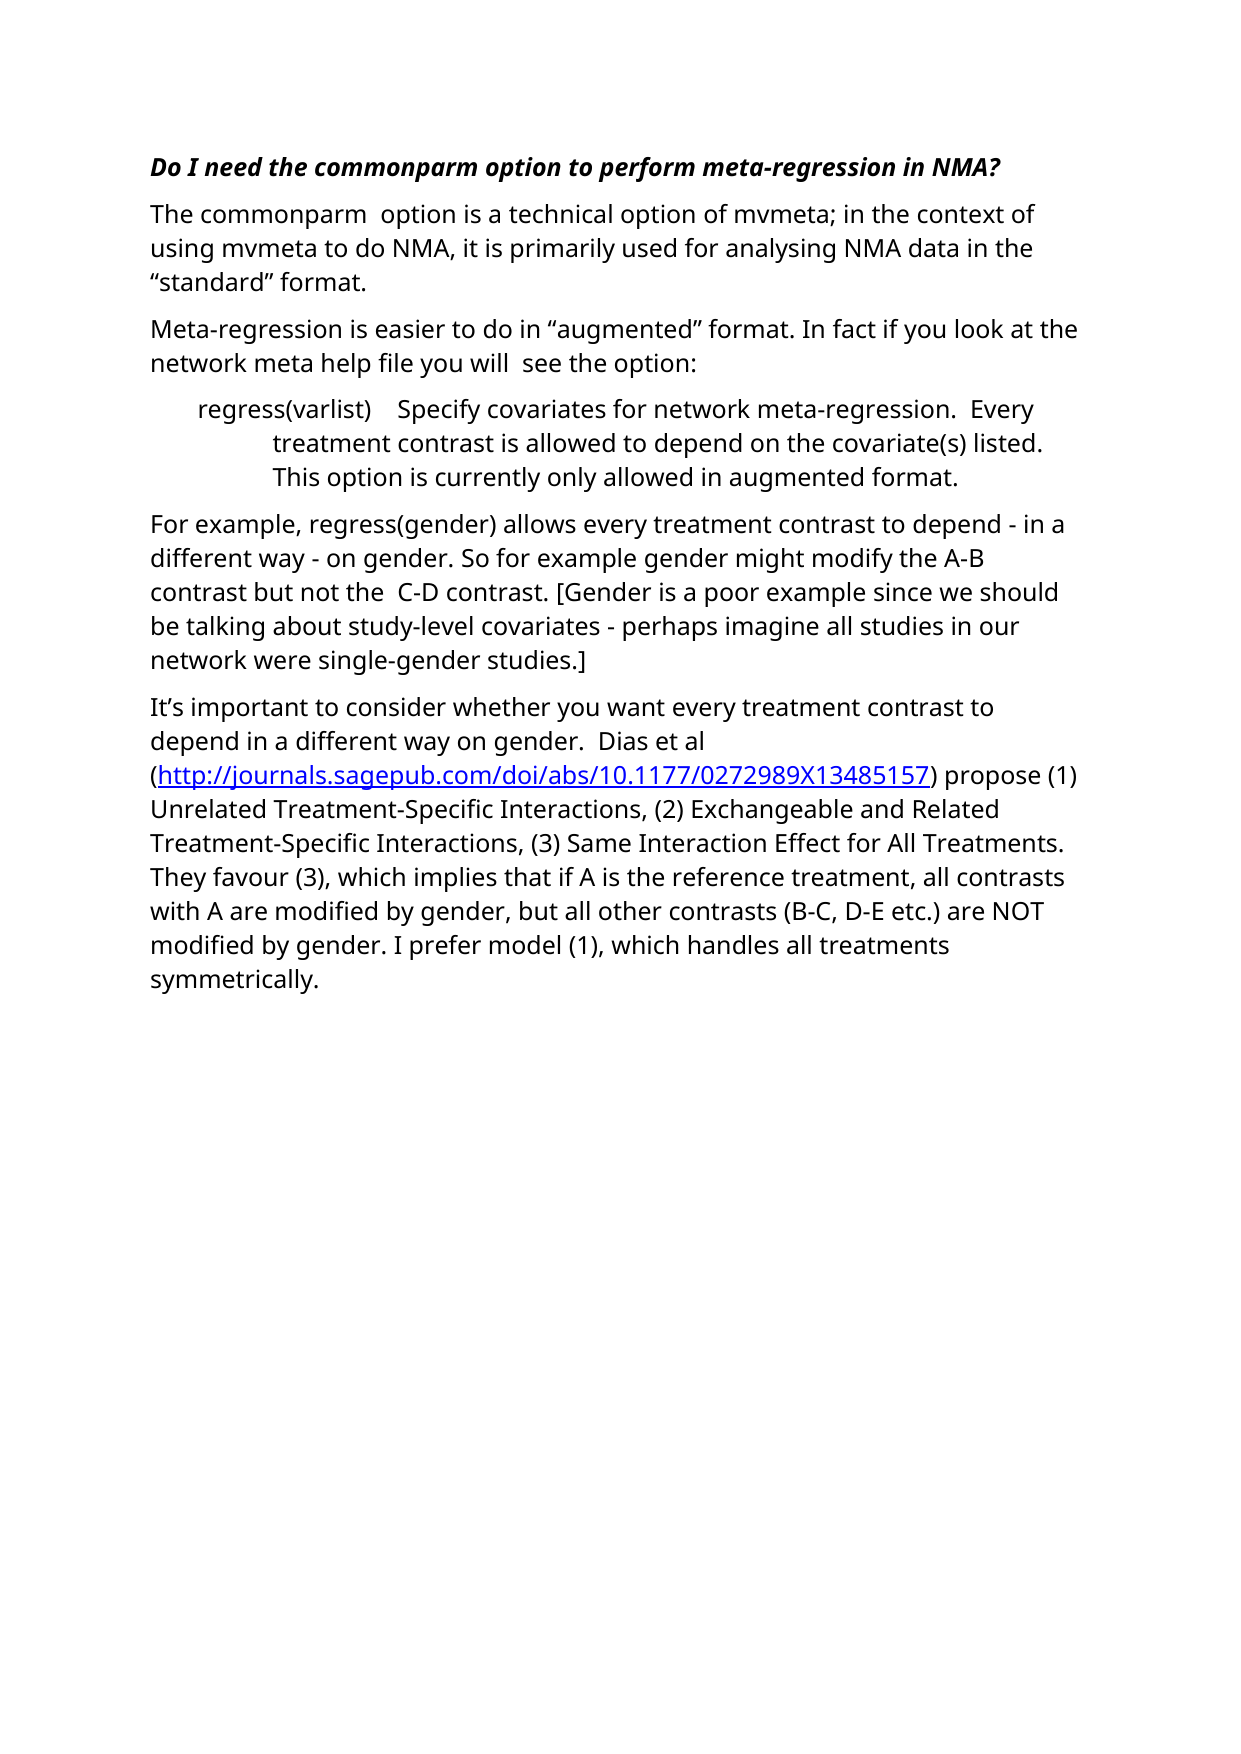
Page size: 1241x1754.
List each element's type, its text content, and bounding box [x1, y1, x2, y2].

text Meta-regression is easier to do in “augmented” format. In fact if you look at the network meta help file you will see the option: [150, 311, 1090, 379]
text It’s important to consider whether you want every treatment contrast to depend in a different way on gender. Dias et al (http://journals.sagepub.com/doi/abs/10.1177/0272989X13485157) propose (1) Unrelated Treatment-Specific Interactions, (2) Exchangeable and Related Treatment-Specific Interactions, (3) Same Interaction Effect for All Treatments. They favour (3), which implies that if A is the reference treatment, all contrasts with A are modified by gender, but all other contrasts (B-C, D-E etc.) are NOT modified by gender. I prefer model (1), which handles all treatments symmetrically. [150, 689, 1090, 996]
text regress(varlist) Specify covariates for network meta-regression. Every treatment contrast is allowed to depend on the covariate(s) listed. This option is currently only allowed in augmented format. [197, 392, 1090, 494]
subtitle Do I need the commonparm option to perform meta-regression in NMA? [150, 150, 1090, 184]
text For example, regress(gender) allows every treatment contrast to depend - in a different way - on gender. So for example gender might modify the A-B contrast but not the C-D contrast. [Gender is a poor example since we should be talking about study-level covariates - perhaps imagine all studies in our network were single-gender studies.] [150, 507, 1090, 677]
